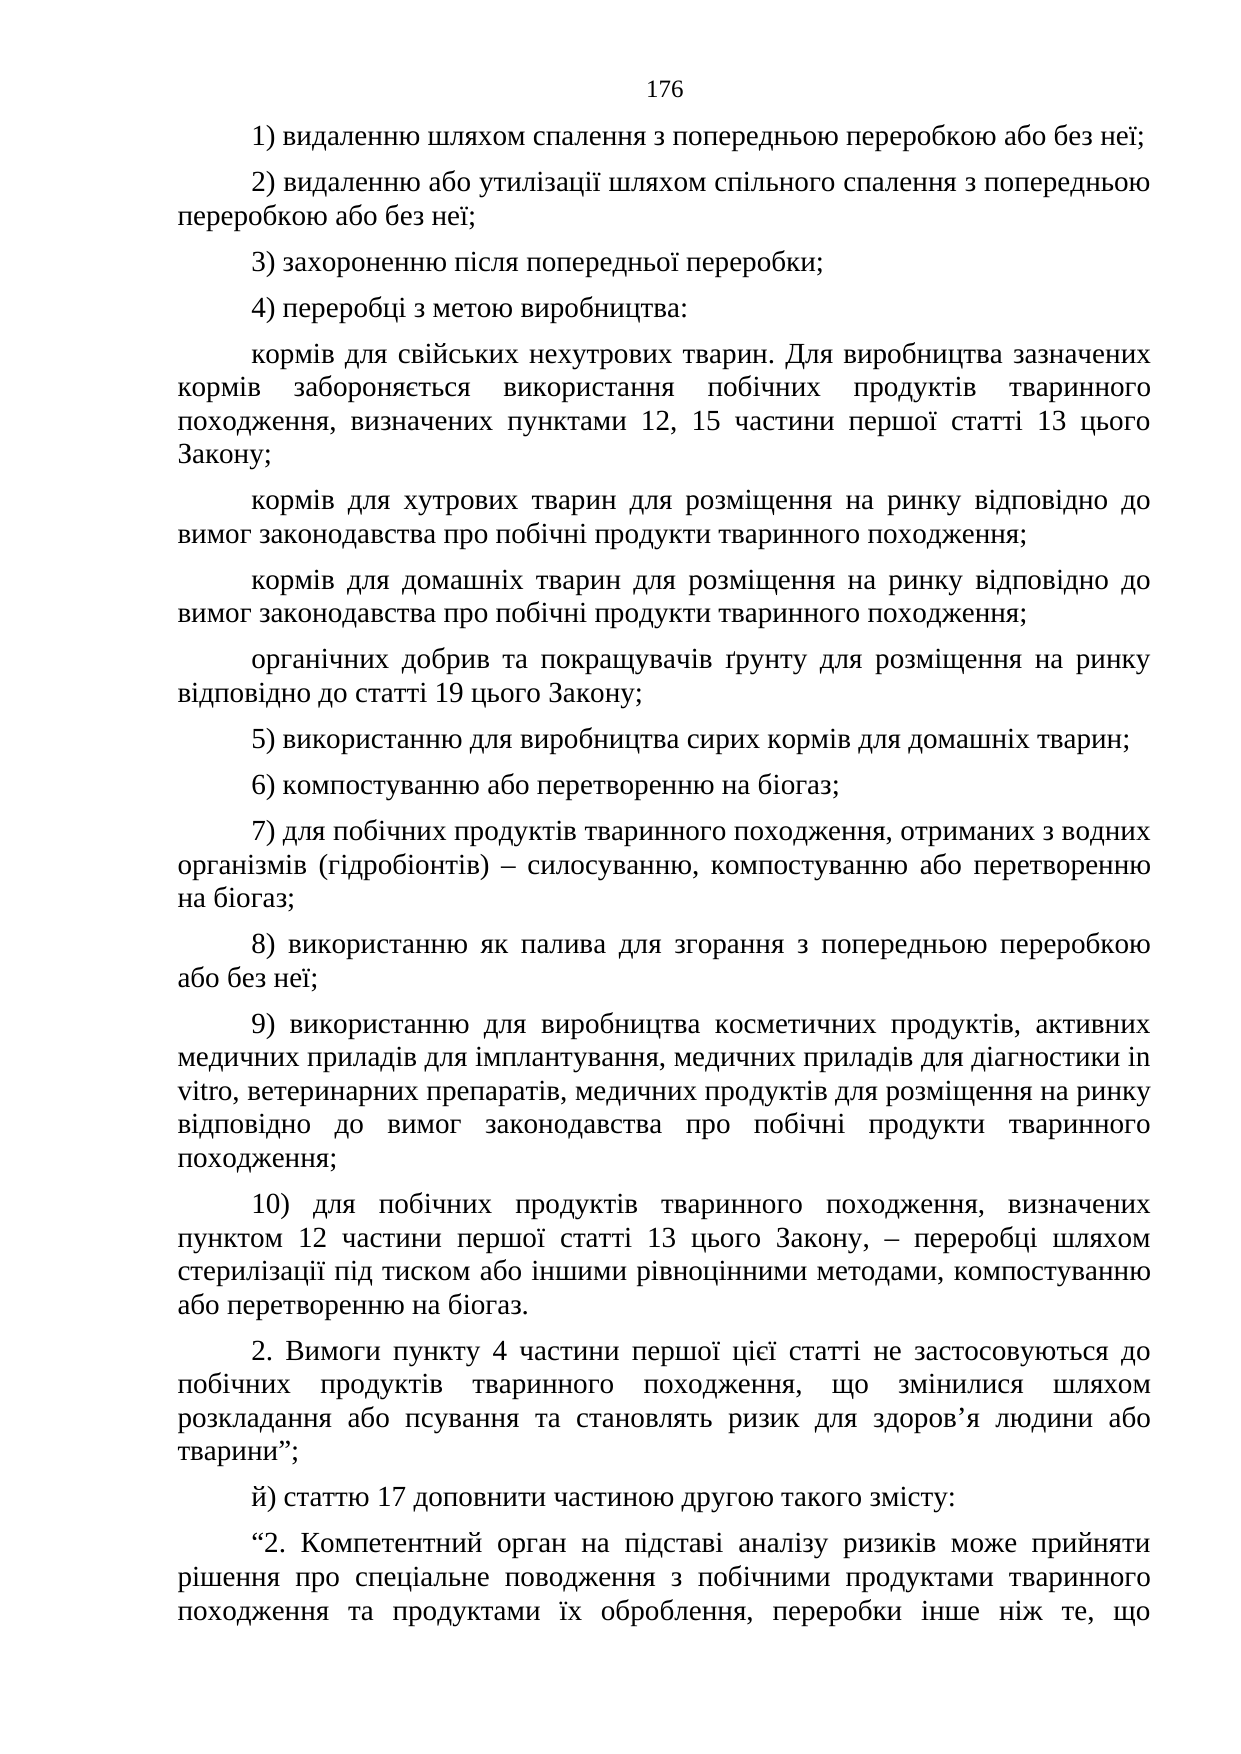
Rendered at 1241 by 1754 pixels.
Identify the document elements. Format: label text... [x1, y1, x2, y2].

text 1) видаленню шляхом спалення з попередньою переробкою або без неї; [177, 118, 1152, 152]
text кормів для домашніх тварин для розміщення на ринку відповідно до вимог законодавства про побічні продукти тваринного походження; [177, 562, 1152, 629]
text й) статтю 17 доповнити частиною другою такого змісту: [177, 1479, 1152, 1513]
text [177, 1526, 1152, 1626]
text 9) використанню для виробництва косметичних продуктів, активних медичних приладів для імплантування, медичних приладів для діагностики in vitro, ветеринарних препаратів, медичних продуктів для розміщення на ринку відповідно до вимог законодавства про побічні продукти тваринного походження; [177, 1006, 1152, 1174]
text органічних добрив та покращувачів ґрунту для розміщення на ринку відповідно до статті 19 цього Закону; [177, 642, 1152, 709]
text кормів для свійських нехутрових тварин. Для виробництва зазначених кормів забороняється використання побічних продуктів тваринного походження, визначених пунктами 12, 15 частини першої статті 13 цього Закону; [177, 336, 1152, 470]
text 6) компостуванню або перетворенню на біогаз; [177, 767, 1152, 801]
text 2. Вимоги пункту 4 частини першої цієї статті не застосовуються до побічних продуктів тваринного походження, що змінилися шляхом розкладання або псування та становлять ризик для здоров’я людини або тварини”; [177, 1333, 1152, 1467]
text 8) використанню як палива для згорання з попередньою переробкою або без неї; [177, 926, 1152, 993]
text 5) використанню для виробництва сирих кормів для домашніх тварин; [177, 721, 1152, 755]
text 7) для побічних продуктів тваринного походження, отриманих з водних організмів (гідробіонтів) – силосуванню, компостуванню або перетворенню на біогаз; [177, 813, 1152, 914]
text кормів для хутрових тварин для розміщення на ринку відповідно до вимог законодавства про побічні продукти тваринного походження; [177, 482, 1152, 549]
text 10) для побічних продуктів тваринного походження, визначених пунктом 12 частини першої статті 13 цього Закону, – переробці шляхом стерилізації під тиском або іншими рівноцінними методами, компостуванню або перетворенню на біогаз. [177, 1186, 1152, 1320]
text 3) захороненню після попередньої переробки; [177, 244, 1152, 277]
text 4) переробці з метою виробництва: [177, 290, 1152, 323]
text 2) видаленню або утилізації шляхом спільного спалення з попередньою переробкою або без неї; [177, 164, 1152, 231]
